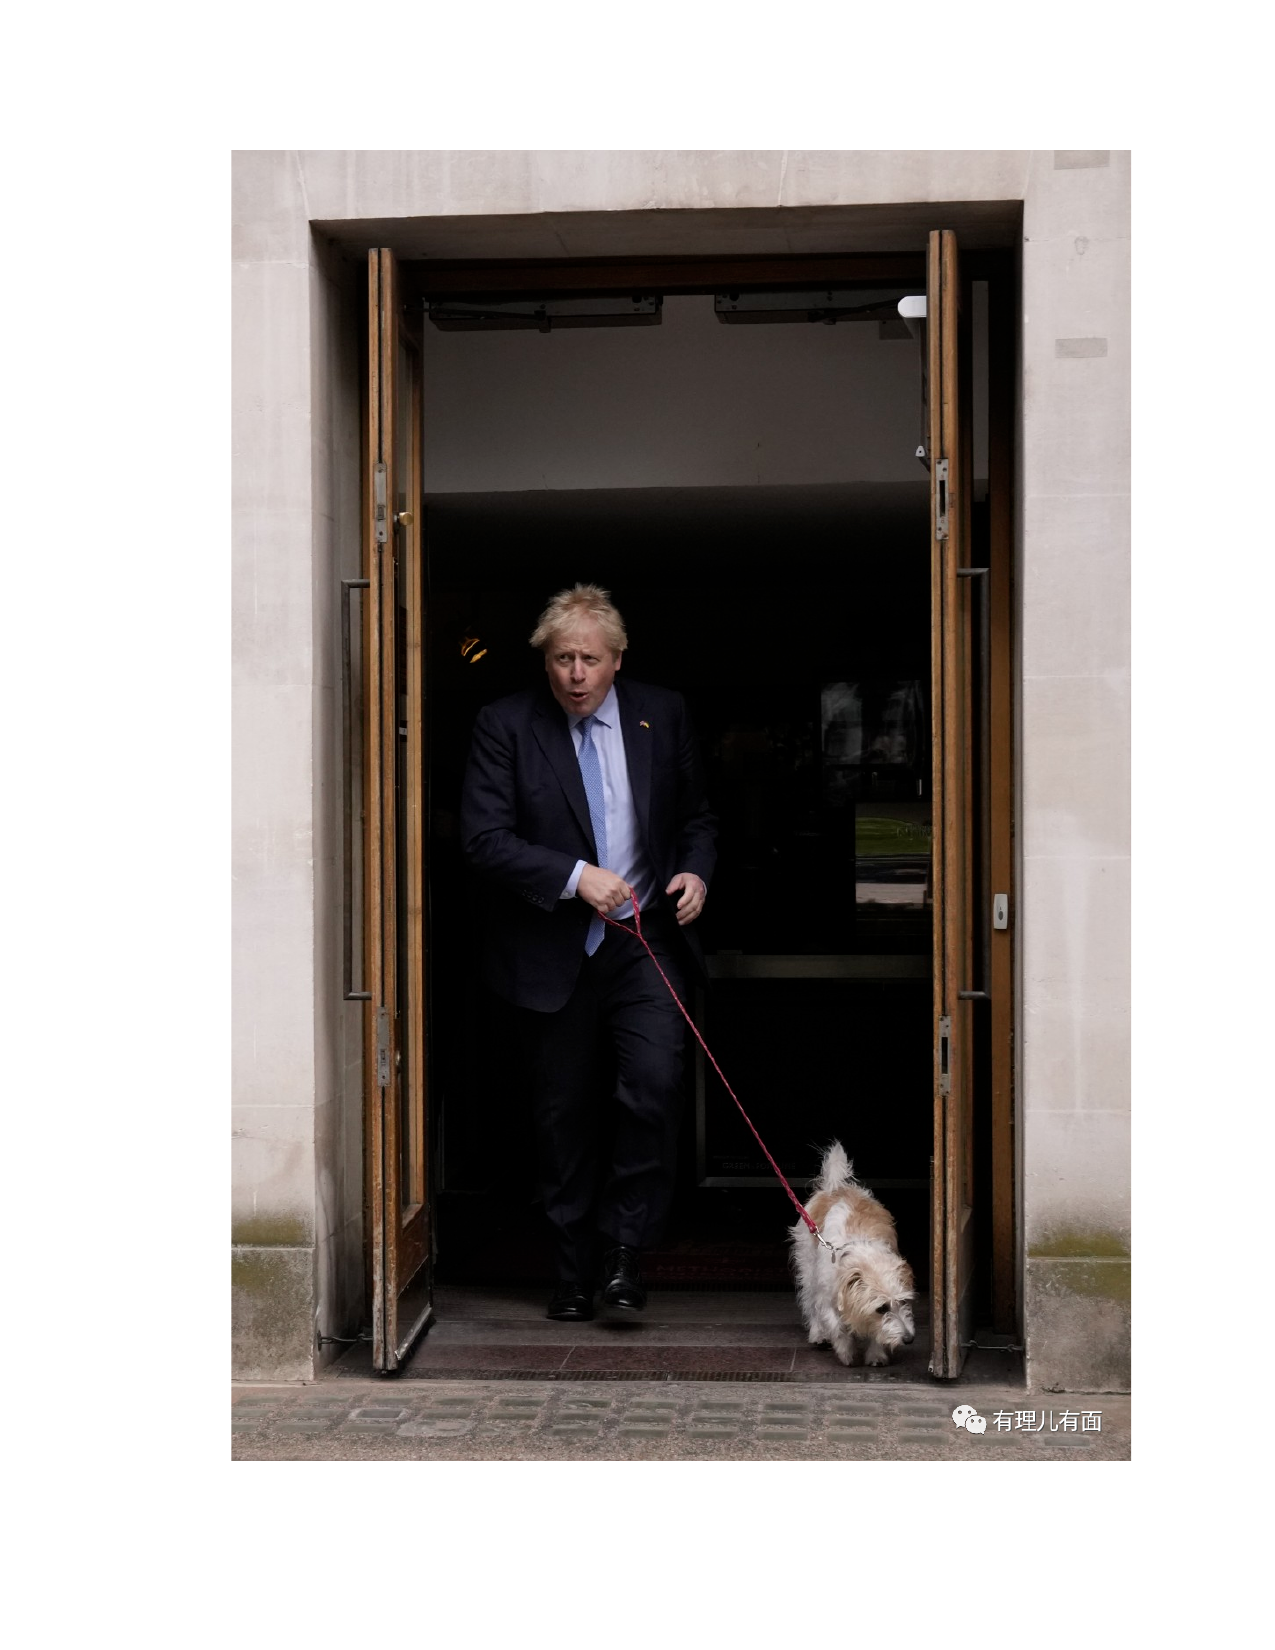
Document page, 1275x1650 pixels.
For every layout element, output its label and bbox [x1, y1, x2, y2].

picture [231, 150, 1132, 1461]
